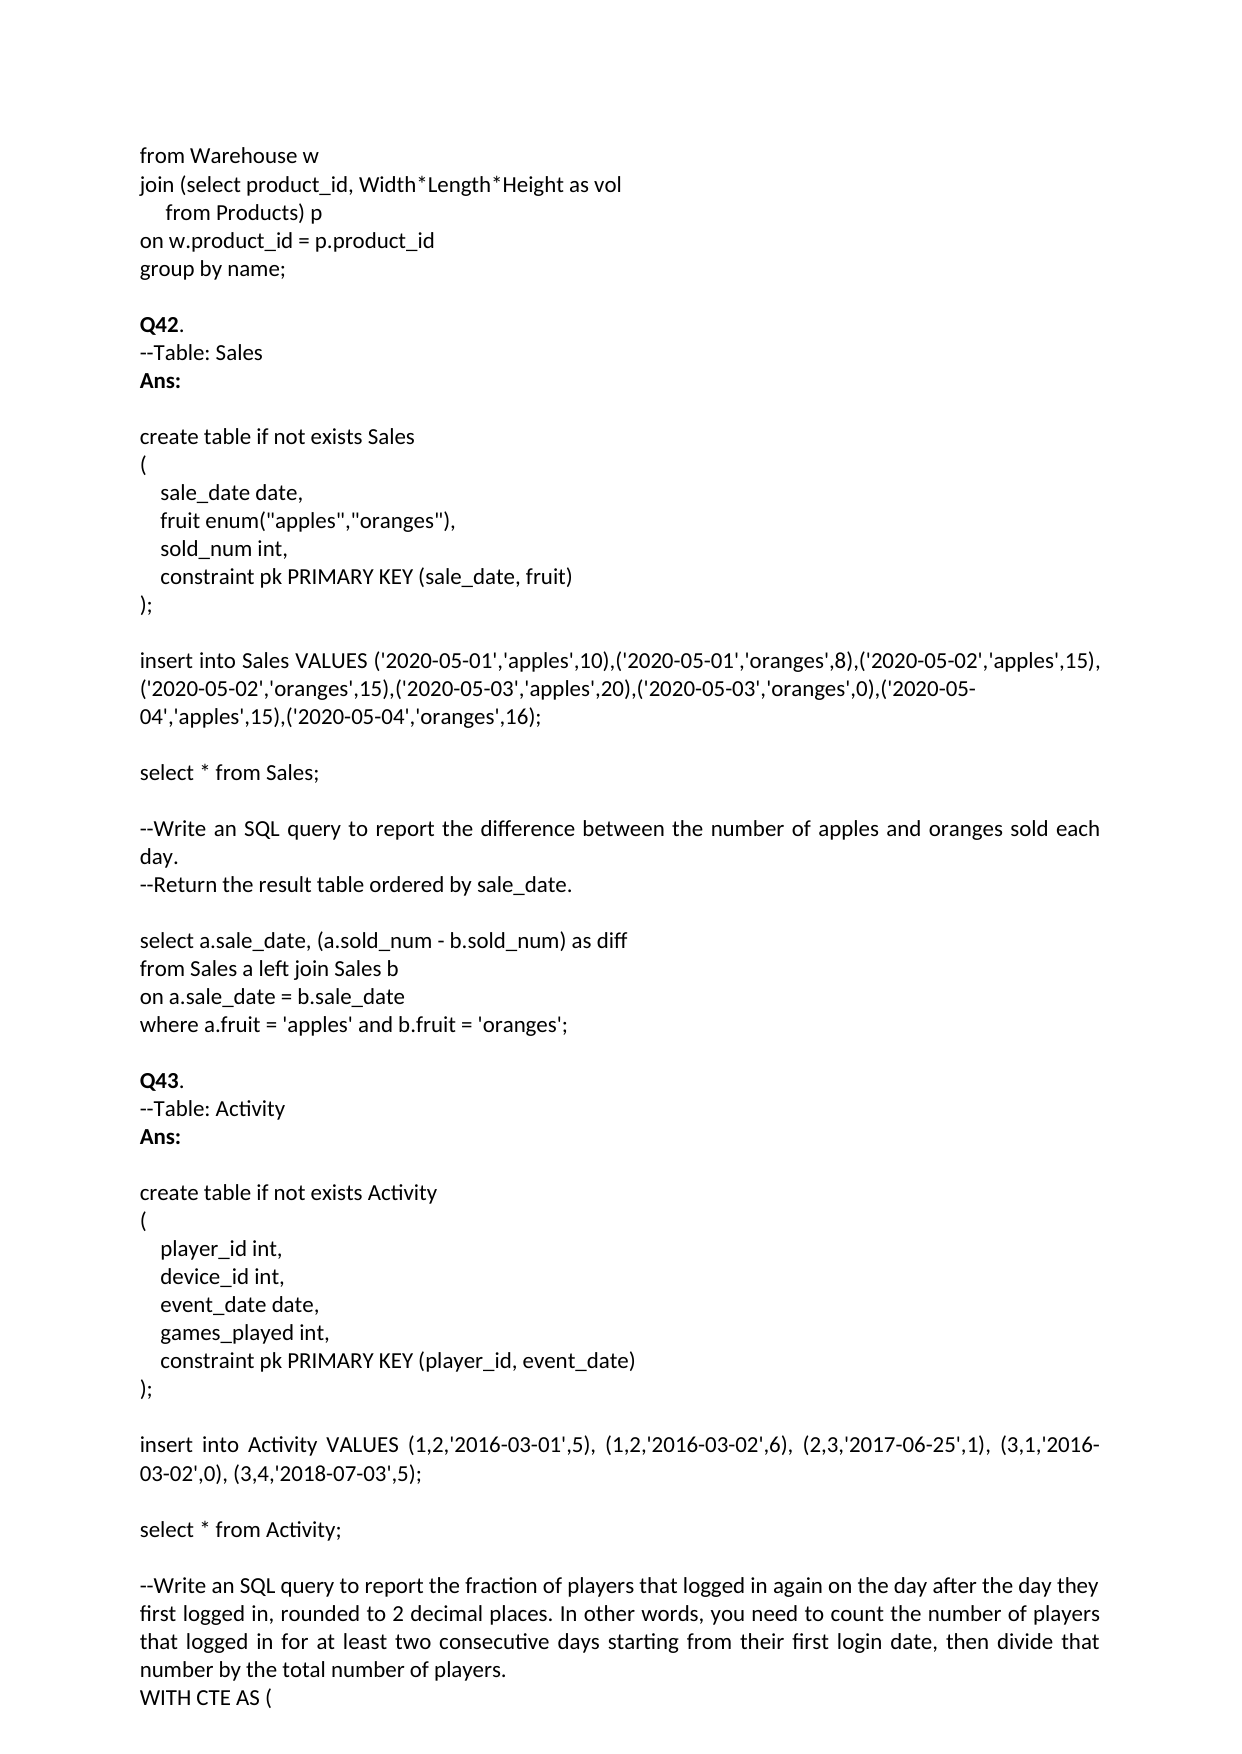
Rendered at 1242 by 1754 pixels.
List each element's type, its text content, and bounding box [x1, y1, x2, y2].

text WITH CTE AS ( [139, 1683, 1102, 1711]
text Q43. [139, 1066, 1102, 1094]
text Ans: [139, 1122, 1102, 1150]
text sold_num int, [139, 534, 1102, 562]
text --Write an SQL query to report the difference between the number of apples and oranges sold each day. [139, 814, 1102, 870]
text insert into Sales VALUES ('2020-05-01','apples',10),('2020-05-01','oranges',8),('2020-05-02','apples',15),('2020-05-02','oranges',15),('2020-05-03','apples',20),('2020-05-03','oranges',0),('2020-05-04','apples',15),('2020-05-04','oranges',16); [139, 646, 1102, 730]
text create table if not exists Sales [139, 422, 1102, 450]
text select * from Activity; [139, 1515, 1102, 1543]
text device_id int, [139, 1262, 1102, 1291]
text where a.fruit = 'apples' and b.fruit = 'oranges'; [139, 1010, 1102, 1038]
text constraint pk PRIMARY KEY (sale_date, fruit) [139, 562, 1102, 590]
text --Table: Activity [139, 1094, 1102, 1122]
text from Sales a left join Sales b [139, 954, 1102, 982]
text Q42. [139, 310, 1102, 338]
text select * from Sales; [139, 758, 1102, 786]
text from Products) p [139, 198, 1102, 226]
text --Write an SQL query to report the fraction of players that logged in again on the day after the day they first logged in, rounded to 2 decimal places. In other words, you need to count the number of players that logged in for at least two consecutive days starting from their first login date, then divide that number by the total number of players. [139, 1571, 1102, 1683]
text join (select product_id, Width*Length*Height as vol [139, 170, 1102, 198]
text create table if not exists Activity [139, 1178, 1102, 1206]
text fruit enum("apples","oranges"), [139, 506, 1102, 534]
text insert into Activity VALUES (1,2,'2016-03-01',5), (1,2,'2016-03-02',6), (2,3,'2017-06-25',1), (3,1,'2016-03-02',0), (3,4,'2018-07-03',5); [139, 1431, 1102, 1487]
text ( [139, 450, 1102, 478]
text constraint pk PRIMARY KEY (player_id, event_date) [139, 1347, 1102, 1374]
text select a.sale_date, (a.sold_num - b.sold_num) as diff [139, 926, 1102, 954]
text event_date date, [139, 1291, 1102, 1318]
text on w.product_id = p.product_id [139, 226, 1102, 254]
text --Return the result table ordered by sale_date. [139, 870, 1102, 898]
text ); [139, 590, 1102, 618]
text Ans: [139, 366, 1102, 394]
text from Warehouse w [139, 142, 1102, 170]
text on a.sale_date = b.sale_date [139, 982, 1102, 1010]
text games_played int, [139, 1318, 1102, 1347]
text --Table: Sales [139, 338, 1102, 366]
text player_id int, [139, 1234, 1102, 1262]
text sale_date date, [139, 478, 1102, 506]
text ); [139, 1374, 1102, 1403]
text ( [139, 1206, 1102, 1234]
text group by name; [139, 254, 1102, 282]
